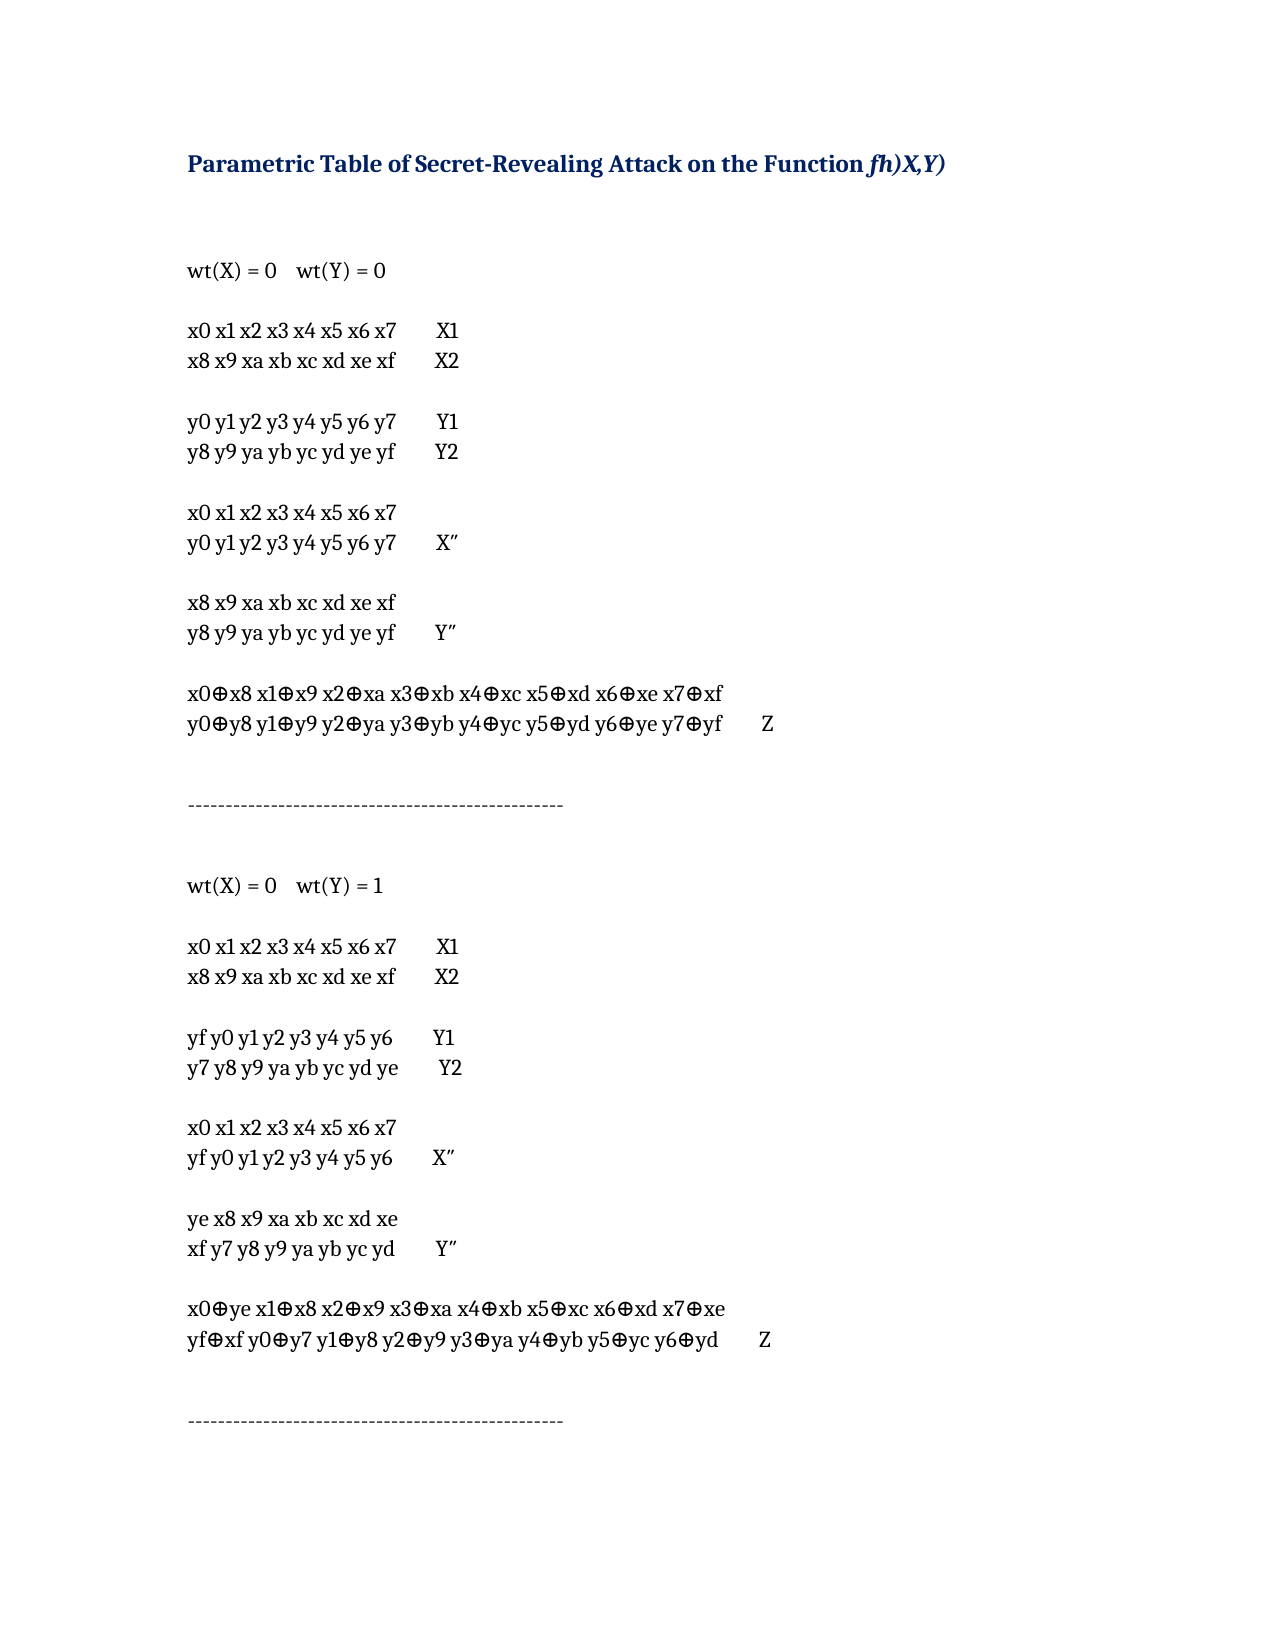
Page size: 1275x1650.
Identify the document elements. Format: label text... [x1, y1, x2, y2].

text wt(X) = 0 wt(Y) = 1 x0 x1 x2 x3 x4 x5 x6 x7 X1 x8 x9 xa xb xc xd xe xf X2 yf y0 y1 y2 y3 y4 y5 y6 Y1 y7 y8 y9 ya yb yc yd ye Y2 x0 x1 x2 x3 x4 x5 x6 x7 yf y0 y1 y2 y3 y4 y5 y6 X″ ye x8 x9 xa xb xc xd xe xf y7 y8 y9 ya yb yc yd Y″ x0⊕ye x1⊕x8 x2⊕x9 x3⊕xa x4⊕xb x5⊕xc x6⊕xd x7⊕xe yf⊕xf y0⊕y7 y1⊕y8 y2⊕y9 y3⊕ya y4⊕yb y5⊕yc y6⊕yd Z [187, 873, 1087, 1353]
text wt(X) = 0 wt(Y) = 0 x0 x1 x2 x3 x4 x5 x6 x7 X1 x8 x9 xa xb xc xd xe xf X2 y0 y1 y2 y3 y4 y5 y6 y7 Y1 y8 y9 ya yb yc yd ye yf Y2 x0 x1 x2 x3 x4 x5 x6 x7 y0 y1 y2 y3 y4 y5 y6 y7 X″ x8 x9 xa xb xc xd xe xf y8 y9 ya yb yc yd ye yf Y″ x0⊕x8 x1⊕x9 x2⊕xa x3⊕xb x4⊕xc x5⊕xd x6⊕xe x7⊕xf y0⊕y8 y1⊕y9 y2⊕ya y3⊕yb y4⊕yc y5⊕yd y6⊕ye y7⊕yf Z [187, 258, 1087, 737]
text -------------------------------------------------- [187, 762, 1087, 849]
text Parametric Table of Secret-Revealing Attack on the Function fh)X,Y) [187, 150, 1087, 179]
text -------------------------------------------------- [187, 1377, 1087, 1464]
